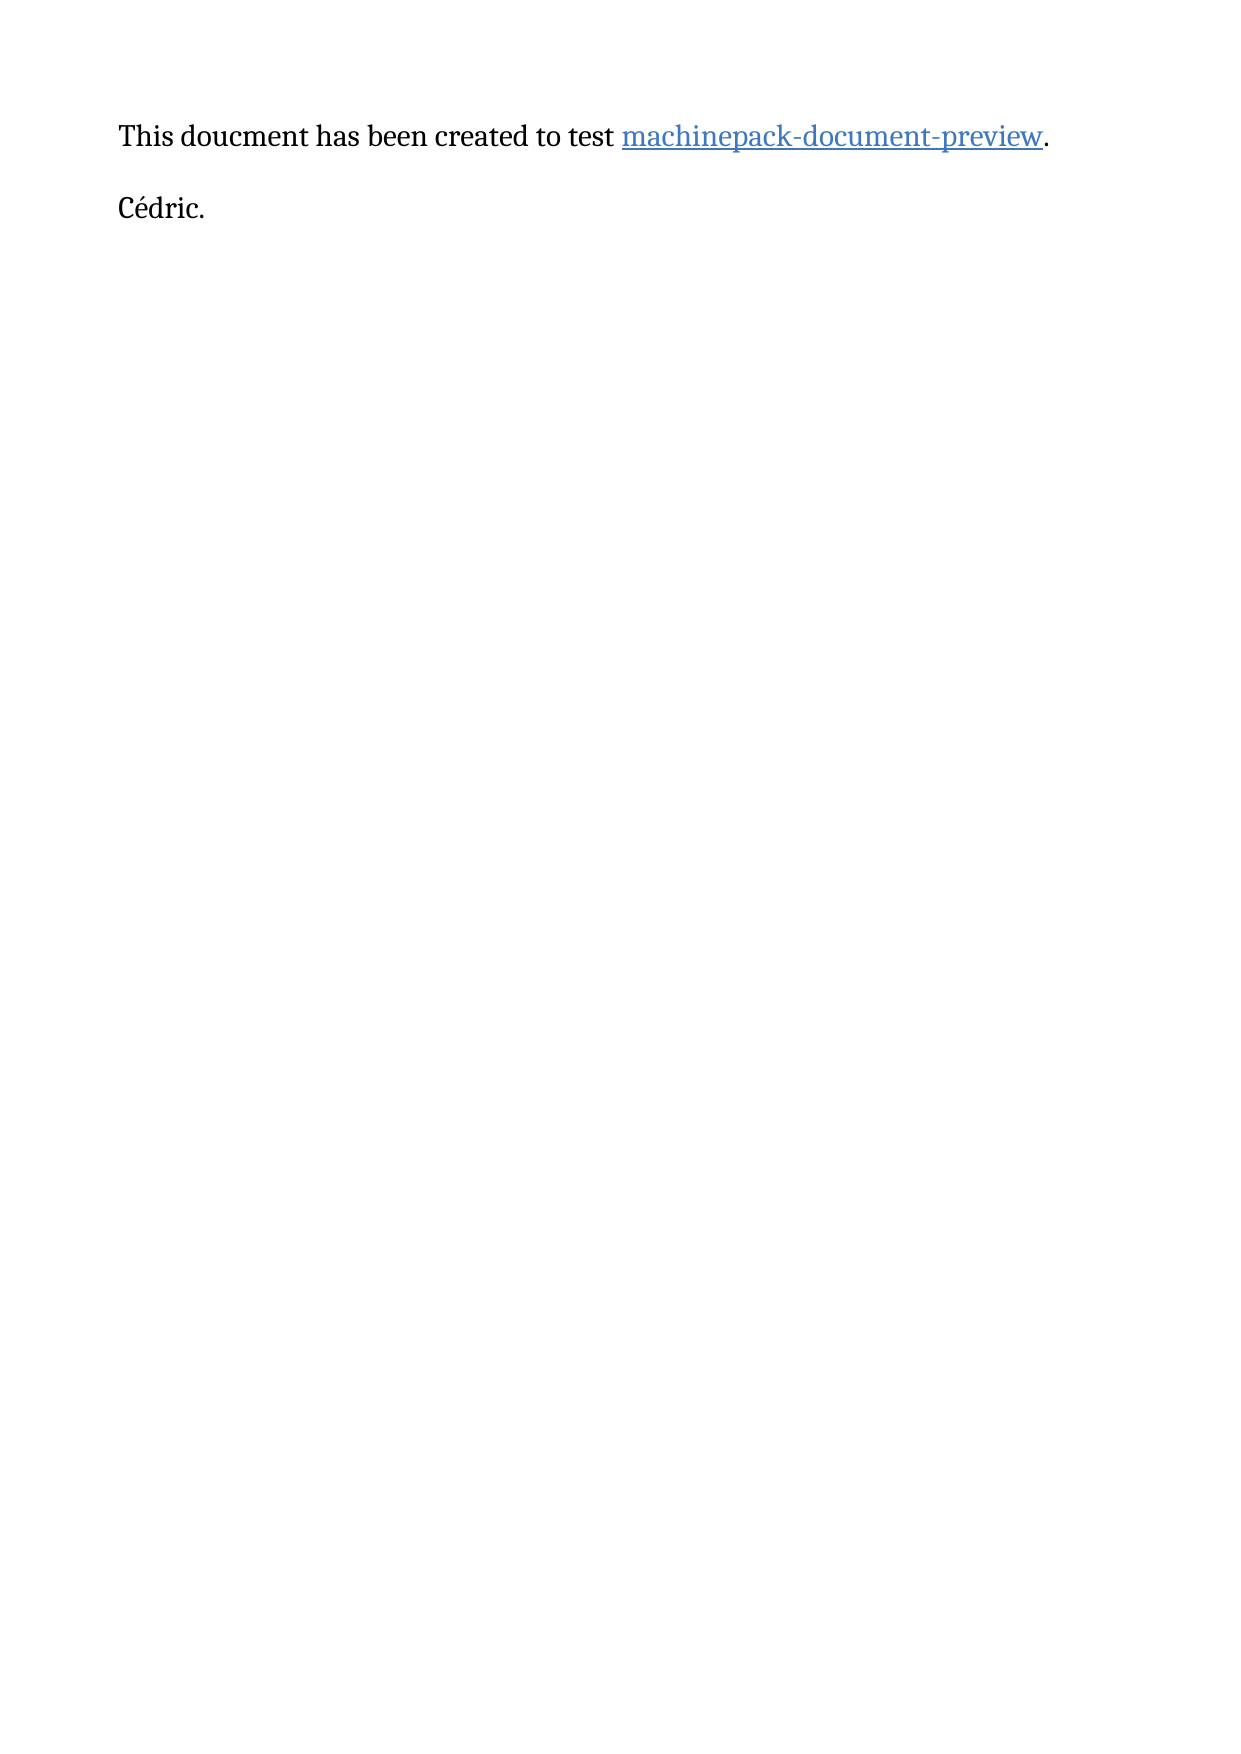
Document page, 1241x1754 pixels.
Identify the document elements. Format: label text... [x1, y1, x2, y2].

text Cédric. [118, 190, 1122, 226]
text This doucment has been created to test machinepack-document-preview. [118, 118, 1122, 154]
